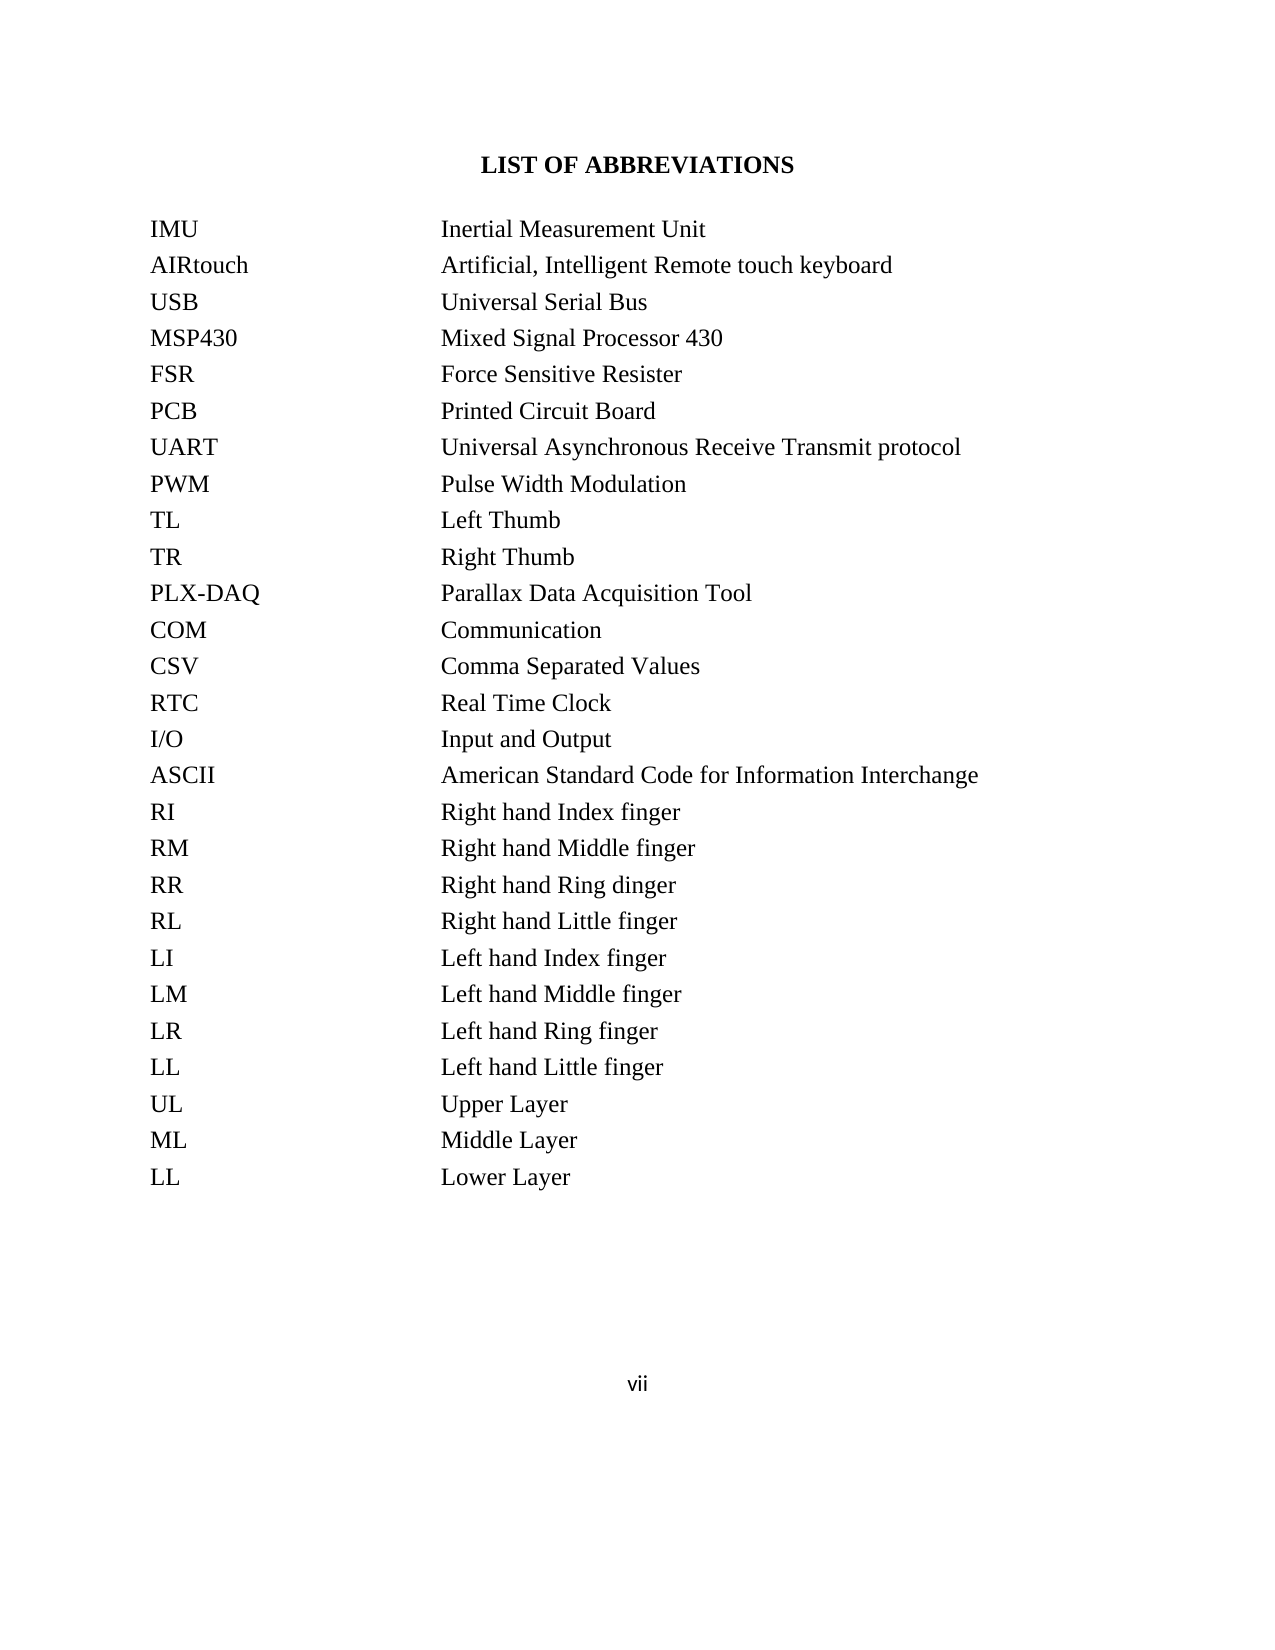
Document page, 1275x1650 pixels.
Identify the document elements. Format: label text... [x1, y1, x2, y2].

table_cell Right hand Middle finger [429, 827, 1132, 864]
table_cell Middle Layer [429, 1119, 1132, 1155]
table_cell RI [139, 791, 429, 827]
text LIST OF ABBREVIATIONS [150, 150, 1125, 179]
table_cell Input and Output [429, 718, 1132, 754]
table_cell Universal Asynchronous Receive Transmit protocol [429, 426, 1132, 463]
table_cell USB [139, 280, 429, 317]
table_cell PLX-DAQ [139, 572, 429, 608]
table_cell TL [139, 499, 429, 536]
table_cell Left hand Little finger [429, 1046, 1132, 1082]
table_cell RL [139, 900, 429, 937]
table_cell Left hand Middle finger [429, 973, 1132, 1009]
table_cell PWM [139, 463, 429, 499]
table_cell LM [139, 973, 429, 1009]
table_cell LL [139, 1155, 429, 1192]
table_cell RTC [139, 681, 429, 718]
table_cell Real Time Clock [429, 681, 1132, 718]
table_cell LI [139, 937, 429, 973]
table_cell Upper Layer [429, 1083, 1132, 1119]
table_cell Force Sensitive Resister [429, 353, 1132, 390]
table_cell Pulse Width Modulation [429, 463, 1132, 499]
table_cell COM [139, 609, 429, 645]
table_cell Left hand Index finger [429, 937, 1132, 973]
table_cell RR [139, 864, 429, 900]
table_cell AIRtouch [139, 244, 429, 280]
table_header IMU [139, 208, 429, 244]
table_cell LR [139, 1010, 429, 1046]
table_cell RM [139, 827, 429, 864]
table_cell CSV [139, 645, 429, 681]
table_cell PCB [139, 390, 429, 426]
table_cell Artificial, Intelligent Remote touch keyboard [429, 244, 1132, 280]
table_cell Lower Layer [429, 1155, 1132, 1192]
table_cell MSP430 [139, 317, 429, 353]
table_cell LL [139, 1046, 429, 1082]
table_cell Communication [429, 609, 1132, 645]
table_cell TR [139, 536, 429, 572]
table_cell FSR [139, 353, 429, 390]
table_cell Parallax Data Acquisition Tool [429, 572, 1132, 608]
table_cell Left Thumb [429, 499, 1132, 536]
table_header Inertial Measurement Unit [429, 208, 1132, 244]
table_cell UART [139, 426, 429, 463]
table_cell Right Thumb [429, 536, 1132, 572]
table_cell UL [139, 1083, 429, 1119]
table_cell Printed Circuit Board [429, 390, 1132, 426]
table_cell ASCII [139, 754, 429, 791]
table_cell I/O [139, 718, 429, 754]
table_cell ML [139, 1119, 429, 1155]
table_cell Left hand Ring finger [429, 1010, 1132, 1046]
table_cell Right hand Ring dinger [429, 864, 1132, 900]
table_cell Right hand Index finger [429, 791, 1132, 827]
table_cell Universal Serial Bus [429, 280, 1132, 317]
table_cell Comma Separated Values [429, 645, 1132, 681]
table_cell Mixed Signal Processor 430 [429, 317, 1132, 353]
table_cell Right hand Little finger [429, 900, 1132, 937]
table_cell American Standard Code for Information Interchange [429, 754, 1132, 791]
